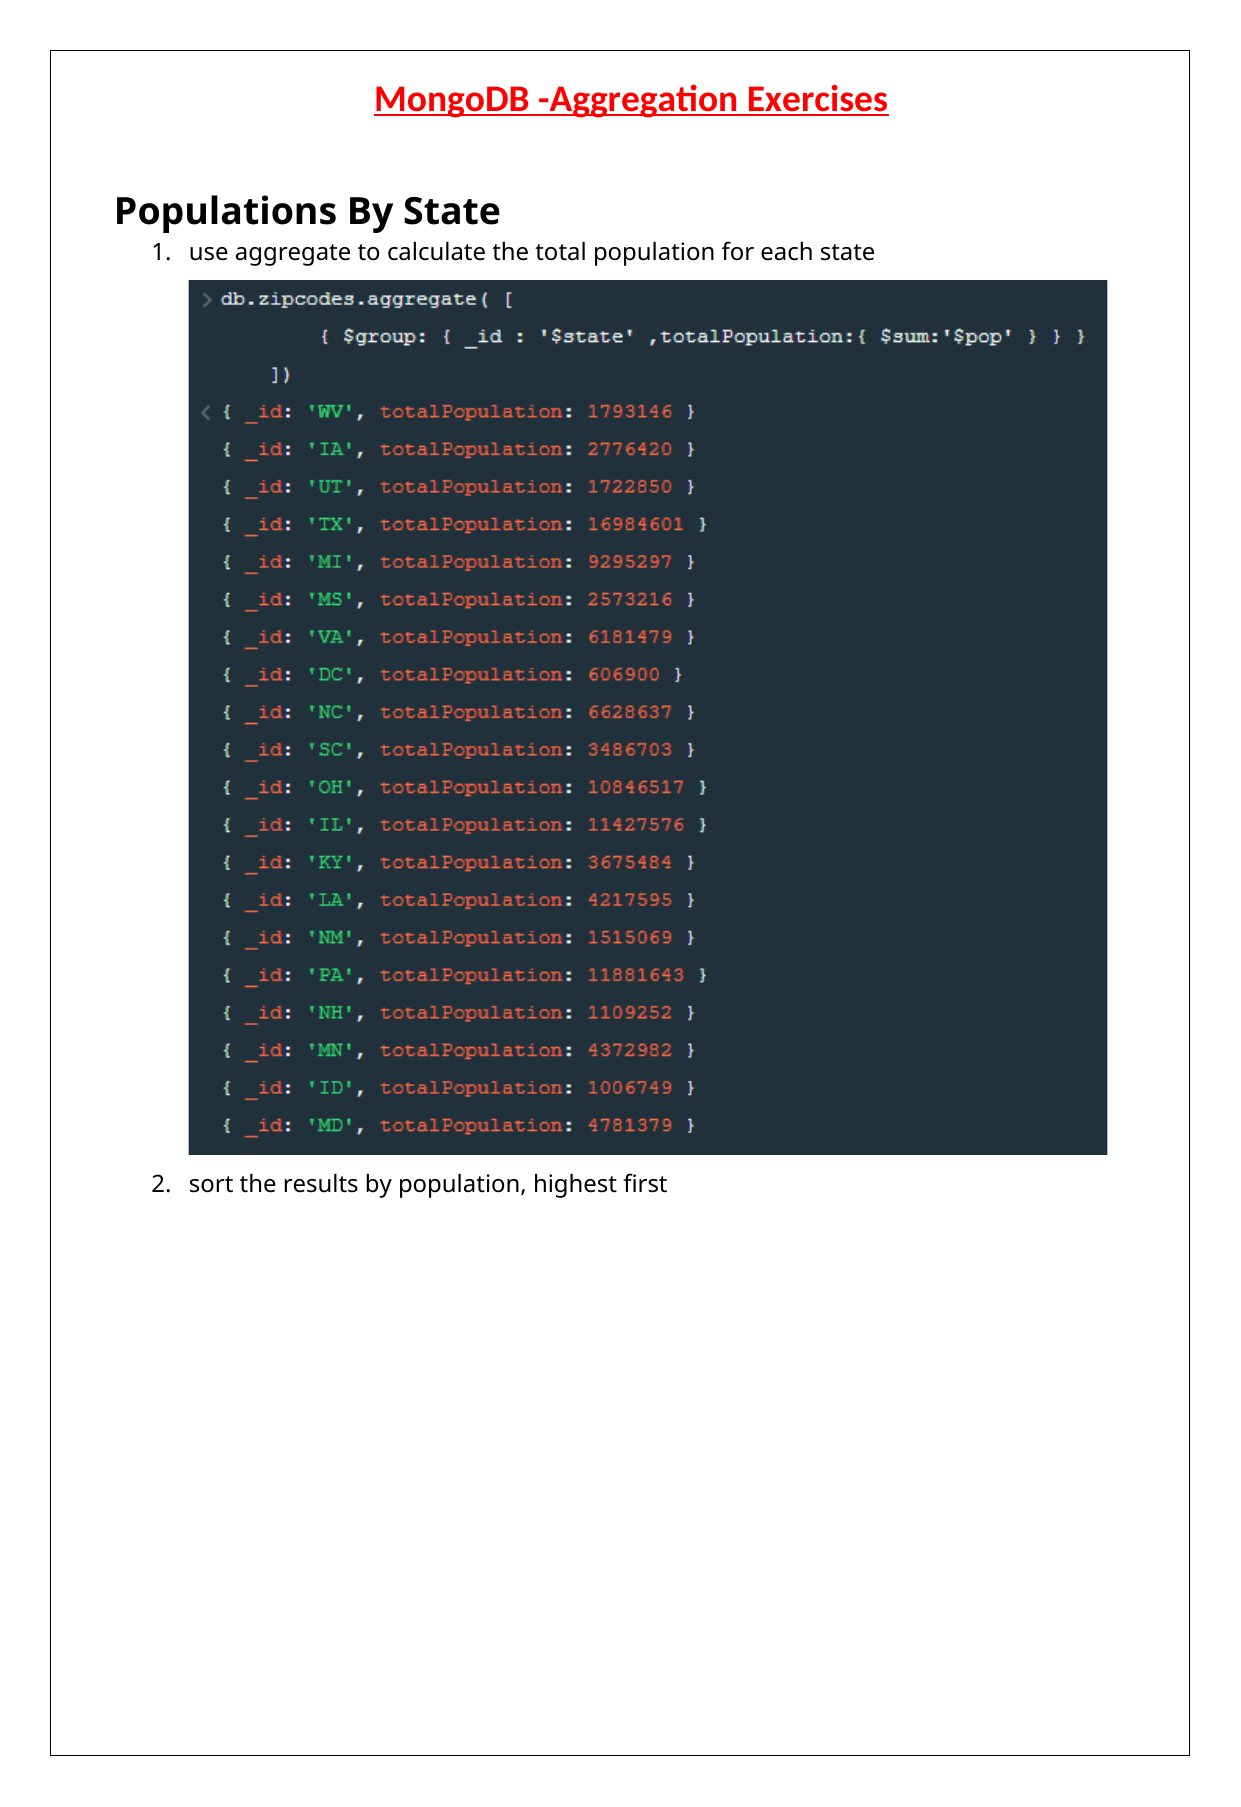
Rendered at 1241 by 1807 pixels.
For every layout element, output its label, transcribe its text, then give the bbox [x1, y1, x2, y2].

picture [188, 280, 1108, 1155]
list use aggregate to calculate the total population for each state [151, 235, 1149, 268]
list sort the results by population, highest first [151, 1167, 1149, 1200]
text Populations By State [114, 184, 1149, 235]
